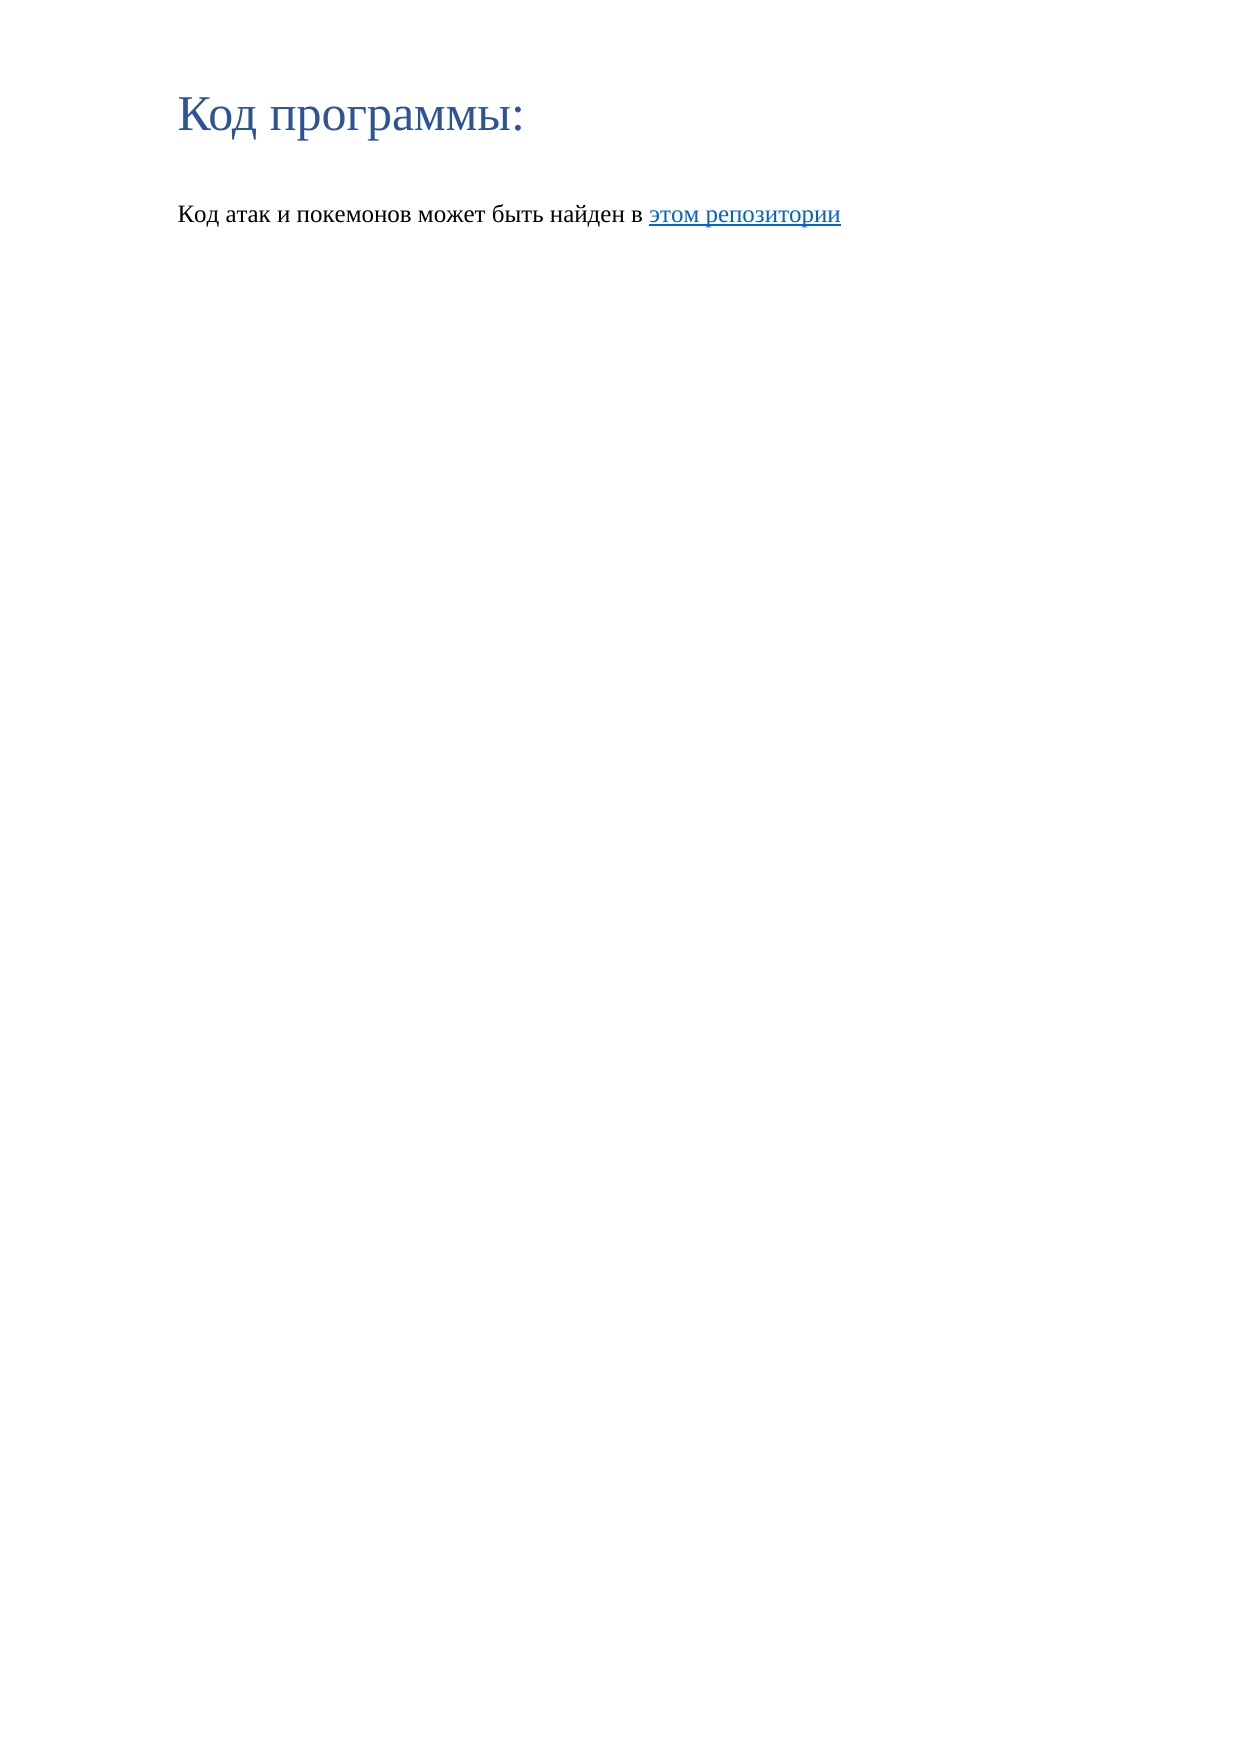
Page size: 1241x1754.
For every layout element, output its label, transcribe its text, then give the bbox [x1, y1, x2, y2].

text Код атак и покемонов может быть найден в этом репозитории [177, 199, 1122, 228]
subtitle Код программы: [177, 84, 1122, 142]
